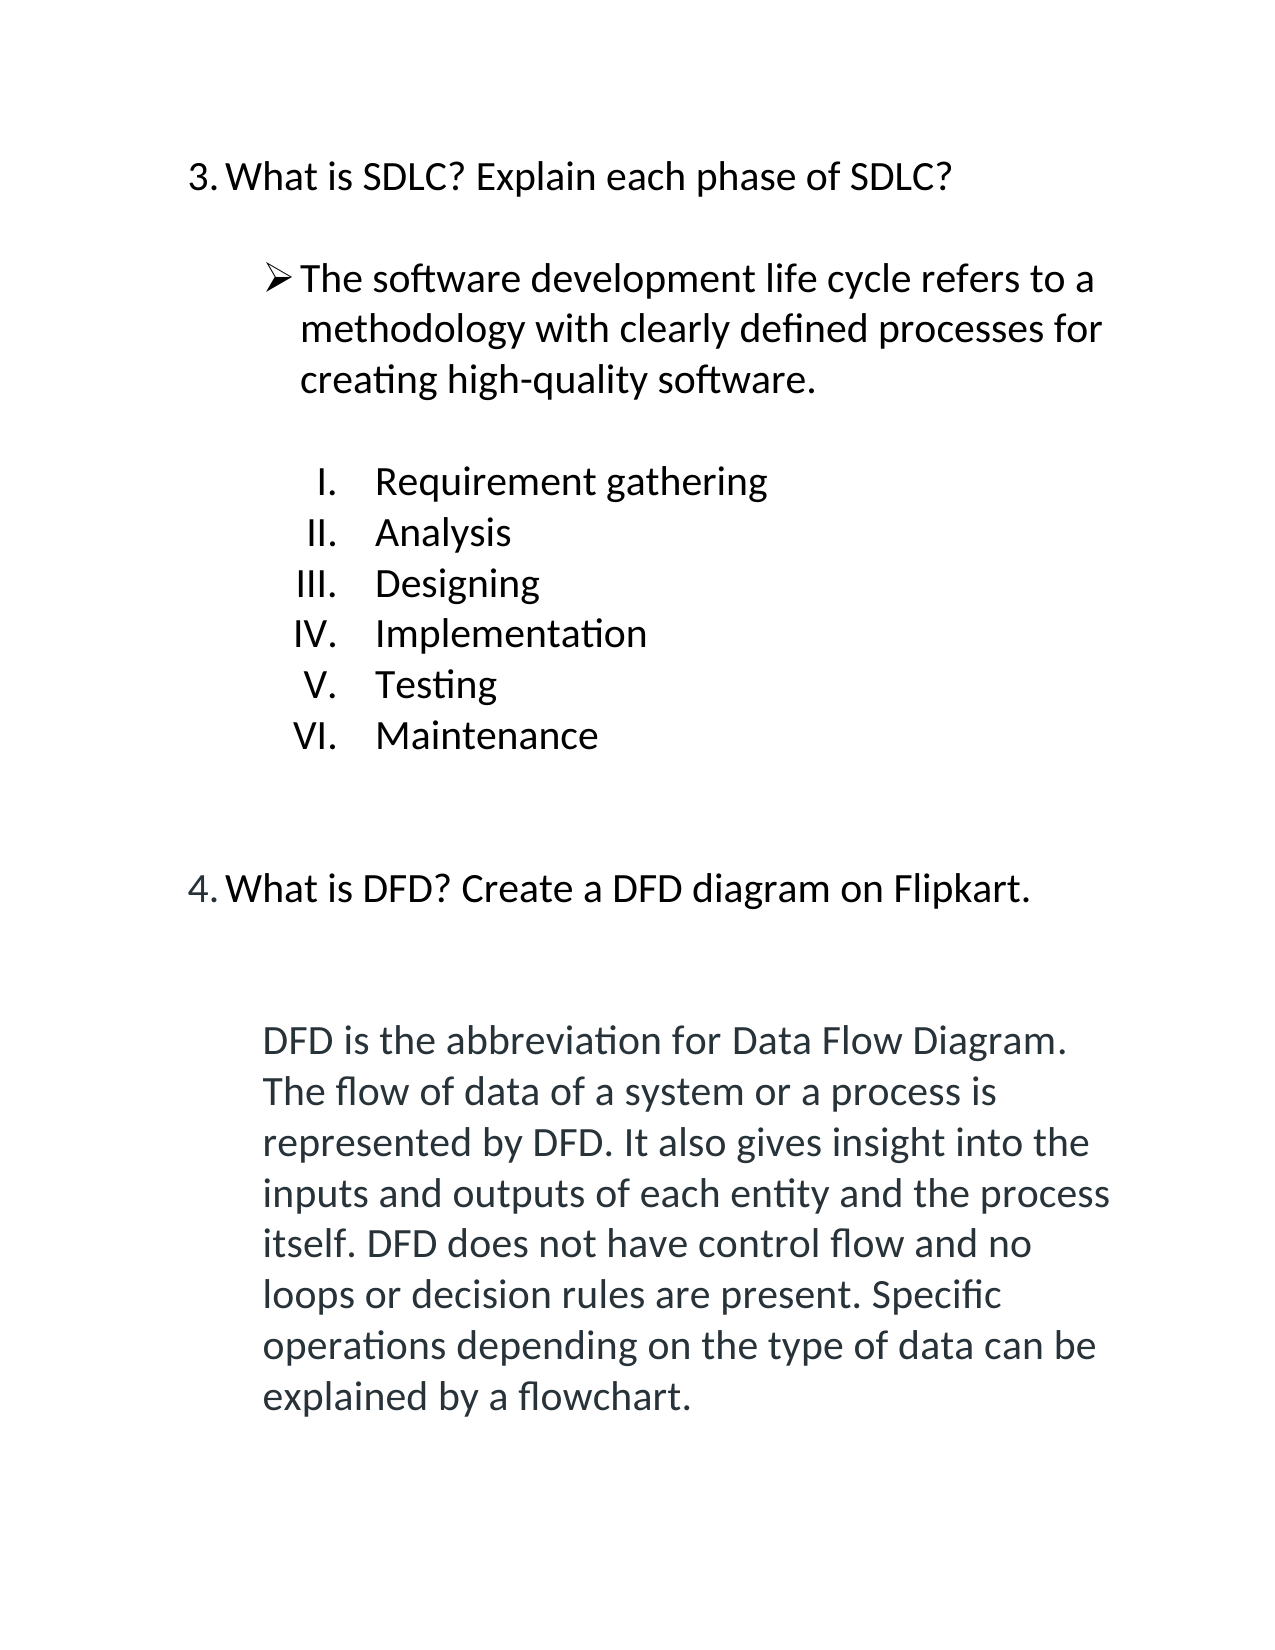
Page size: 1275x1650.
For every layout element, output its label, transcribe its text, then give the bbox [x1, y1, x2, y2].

list Requirement gathering [337, 455, 1125, 506]
list The software development life cycle refers to a methodology with clearly defined processes for creating high-quality software. [262, 252, 1125, 404]
list Designing [337, 557, 1125, 607]
list Implementation [337, 607, 1125, 658]
list What is DFD? Create a DFD diagram on Flipkart. [187, 862, 1125, 912]
list Maintenance [337, 709, 1125, 760]
list Testing [337, 658, 1125, 709]
text DFD is the abbreviation for Data Flow Diagram. The flow of data of a system or a process is represented by DFD. It also gives insight into the inputs and outputs of each entity and the process itself. DFD does not have control flow and no loops or decision rules are present. Specific operations depending on the type of data can be explained by a flowchart. [262, 1014, 1125, 1421]
list Analysis [337, 506, 1125, 557]
list What is SDLC? Explain each phase of SDLC? [187, 150, 1125, 201]
